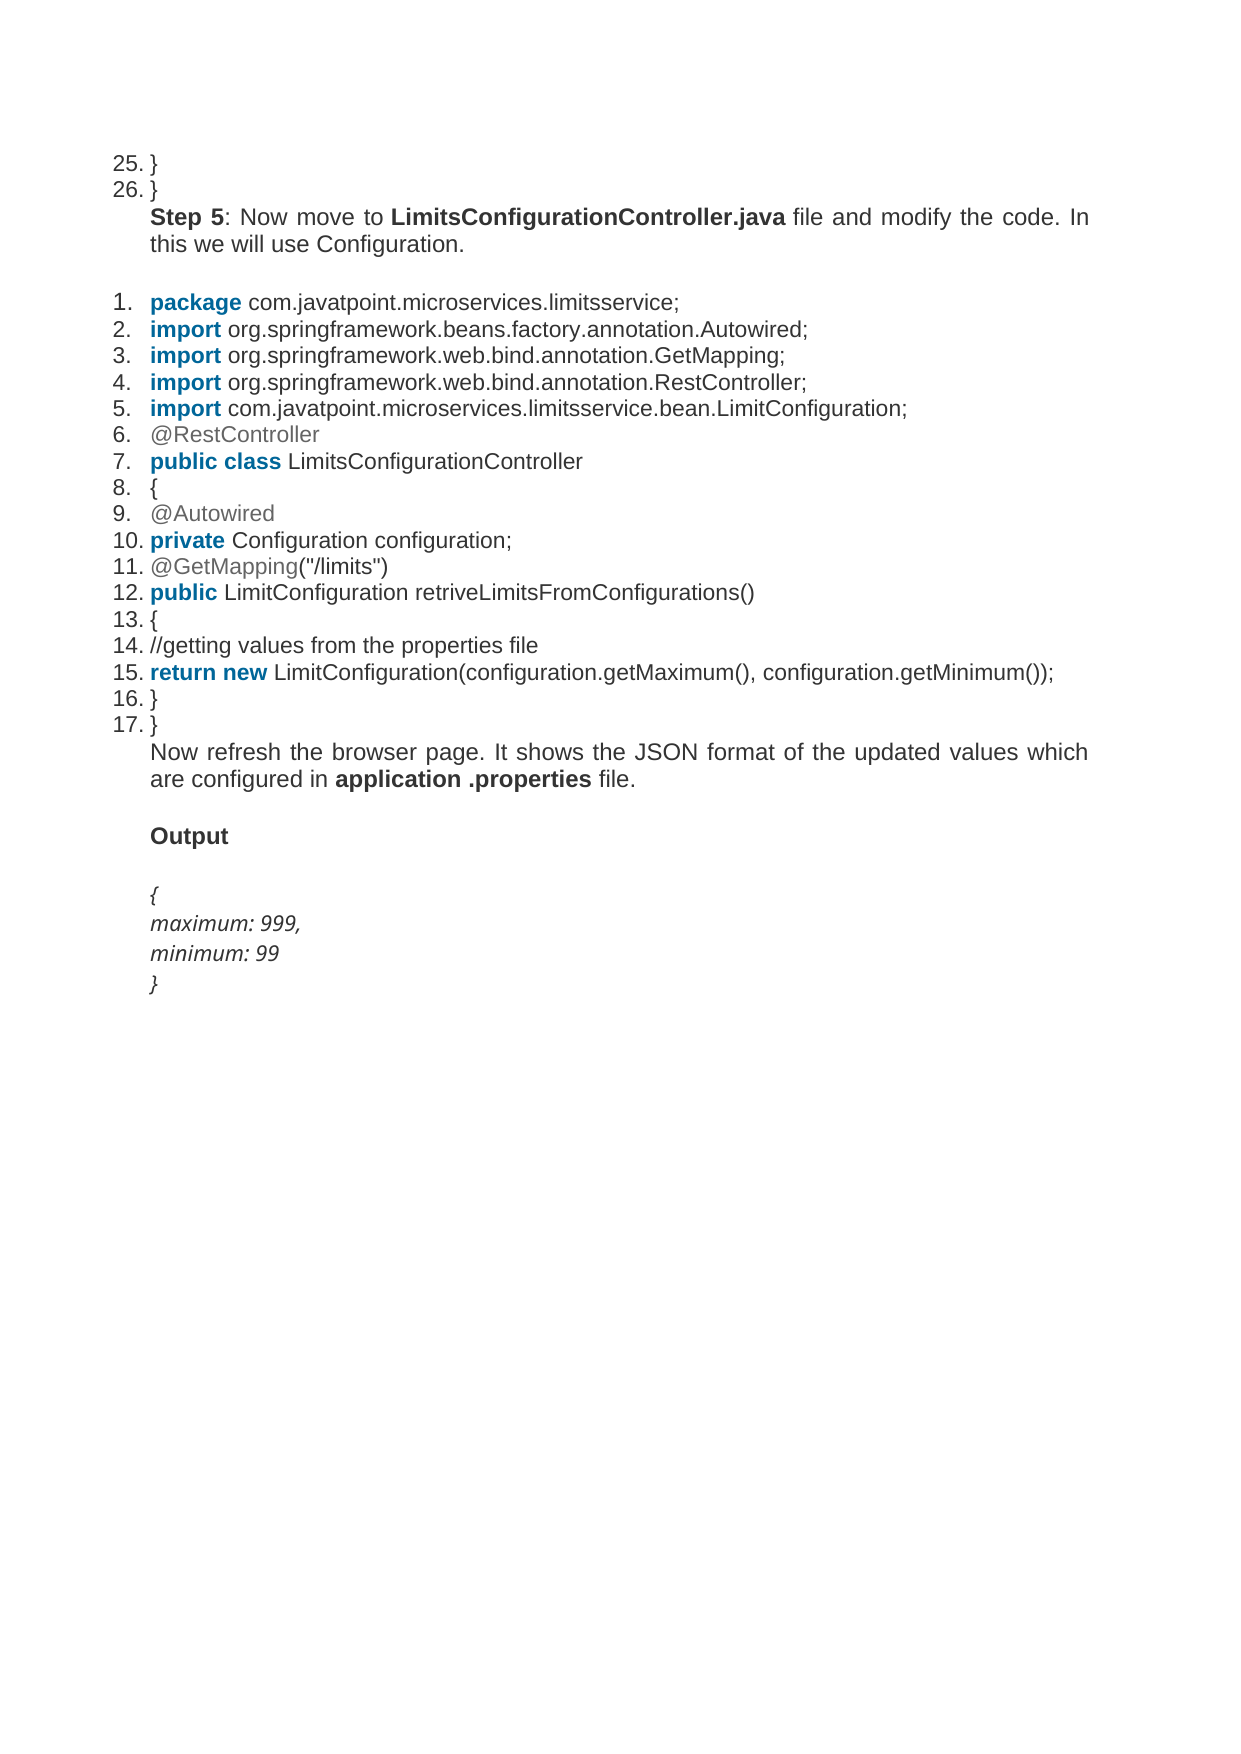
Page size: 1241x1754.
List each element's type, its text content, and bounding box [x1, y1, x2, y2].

list public LimitConfiguration retriveLimitsFromConfigurations() [112, 579, 1090, 606]
list } [112, 150, 1090, 176]
list package com.javatpoint.microservices.limitsservice; [112, 287, 1090, 316]
text minimum: 99 [150, 938, 1090, 968]
list private Configuration configuration; [112, 527, 1090, 553]
list import org.springframework.web.bind.annotation.GetMapping; [112, 342, 1090, 368]
list return new LimitConfiguration(configuration.getMaximum(), configuration.getMinimum()); [112, 658, 1090, 685]
list { [112, 474, 1090, 500]
text { [150, 879, 1090, 908]
list public class LimitsConfigurationController [112, 448, 1090, 474]
text maximum: 999, [150, 908, 1090, 938]
list import org.springframework.web.bind.annotation.RestController; [112, 368, 1090, 395]
text Output [150, 822, 1090, 849]
list } [112, 711, 1090, 737]
text Now refresh the browser page. It shows the JSON format of the updated values which are configured in application .properties file. [150, 737, 1090, 793]
list { [112, 606, 1090, 632]
list //getting values from the properties file [112, 632, 1090, 658]
list import com.javatpoint.microservices.limitsservice.bean.LimitConfiguration; [112, 395, 1090, 421]
list @Autowired [112, 500, 1090, 527]
list } [112, 176, 1090, 203]
list import org.springframework.beans.factory.annotation.Autowired; [112, 316, 1090, 342]
text } [150, 968, 1090, 998]
list @GetMapping("/limits") [112, 553, 1090, 579]
list } [112, 685, 1090, 711]
list @RestController [112, 421, 1090, 448]
text Step 5: Now move to LimitsConfigurationController.java file and modify the code. In this we will use Configuration. [150, 203, 1090, 258]
